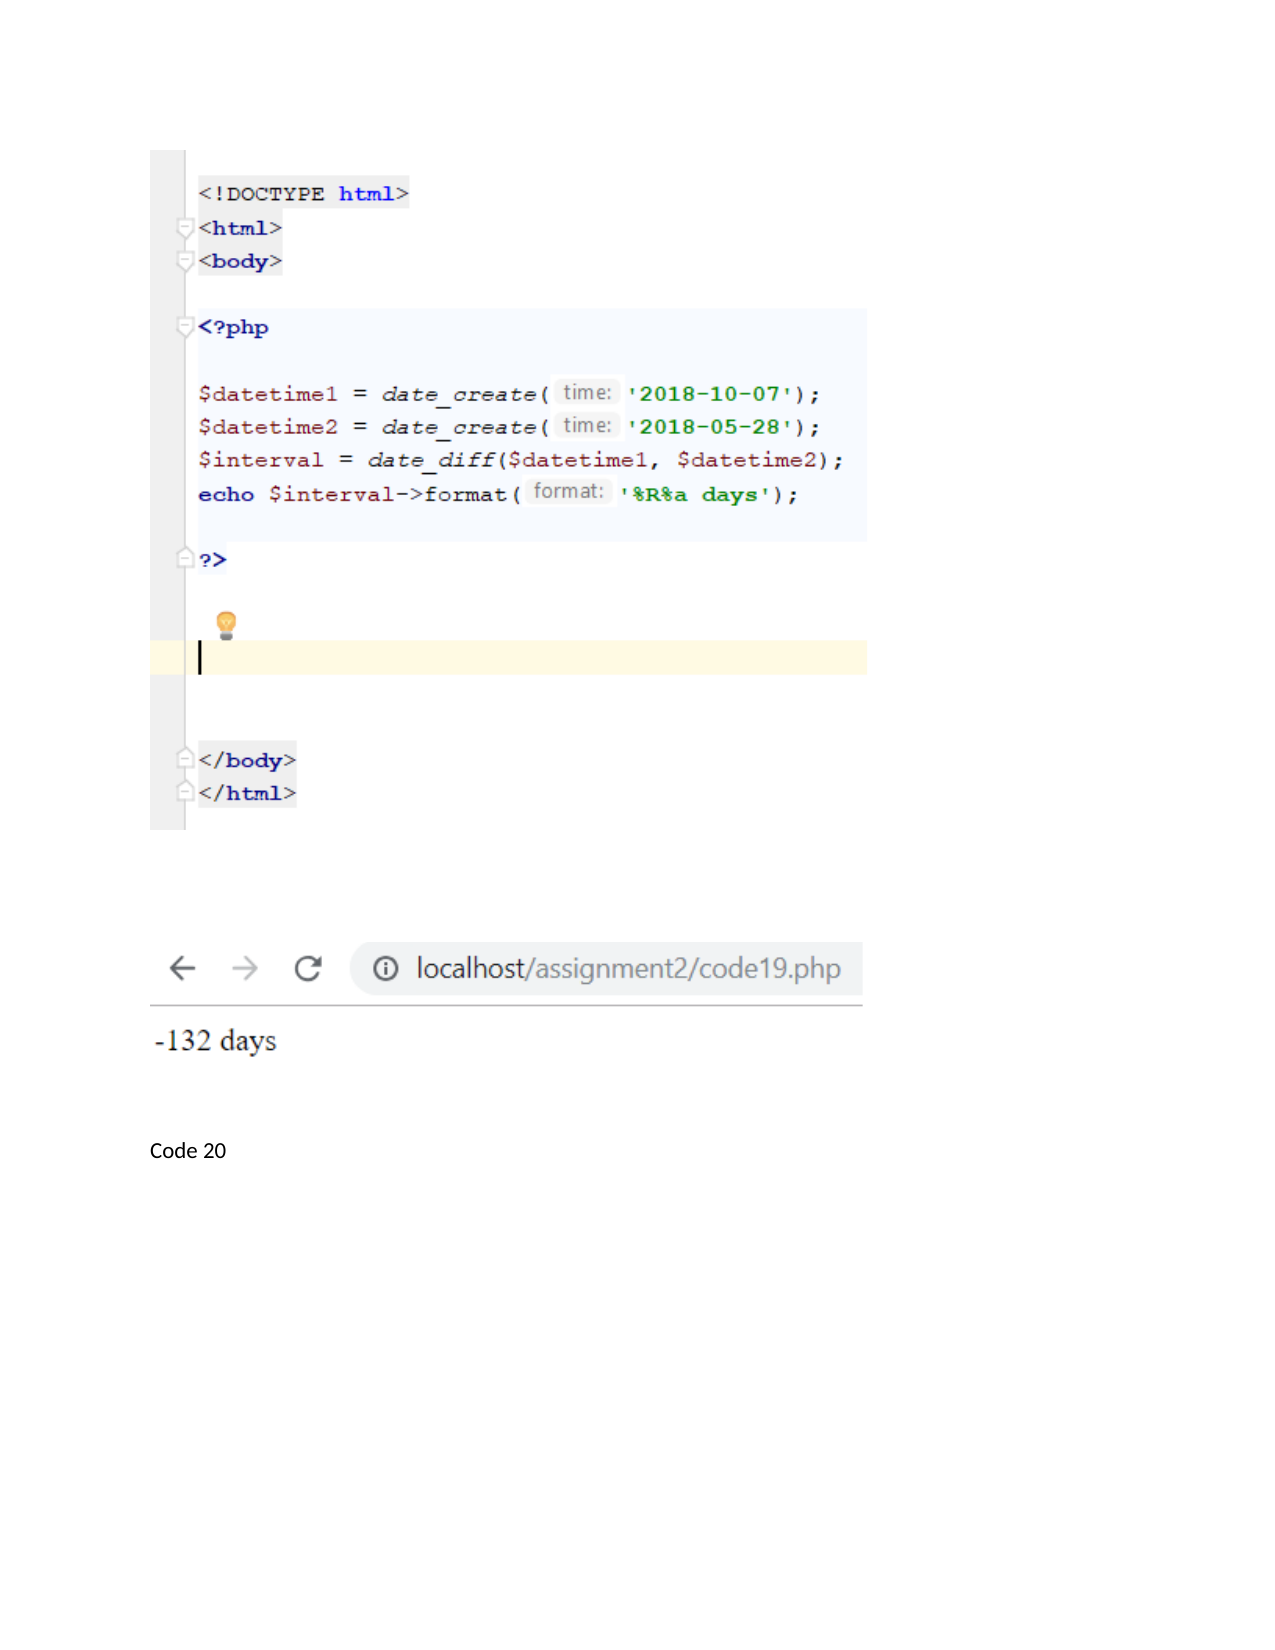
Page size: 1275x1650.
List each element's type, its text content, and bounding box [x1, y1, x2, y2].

text Code 20 [150, 1136, 1125, 1164]
picture [150, 942, 863, 1071]
picture [150, 150, 868, 830]
